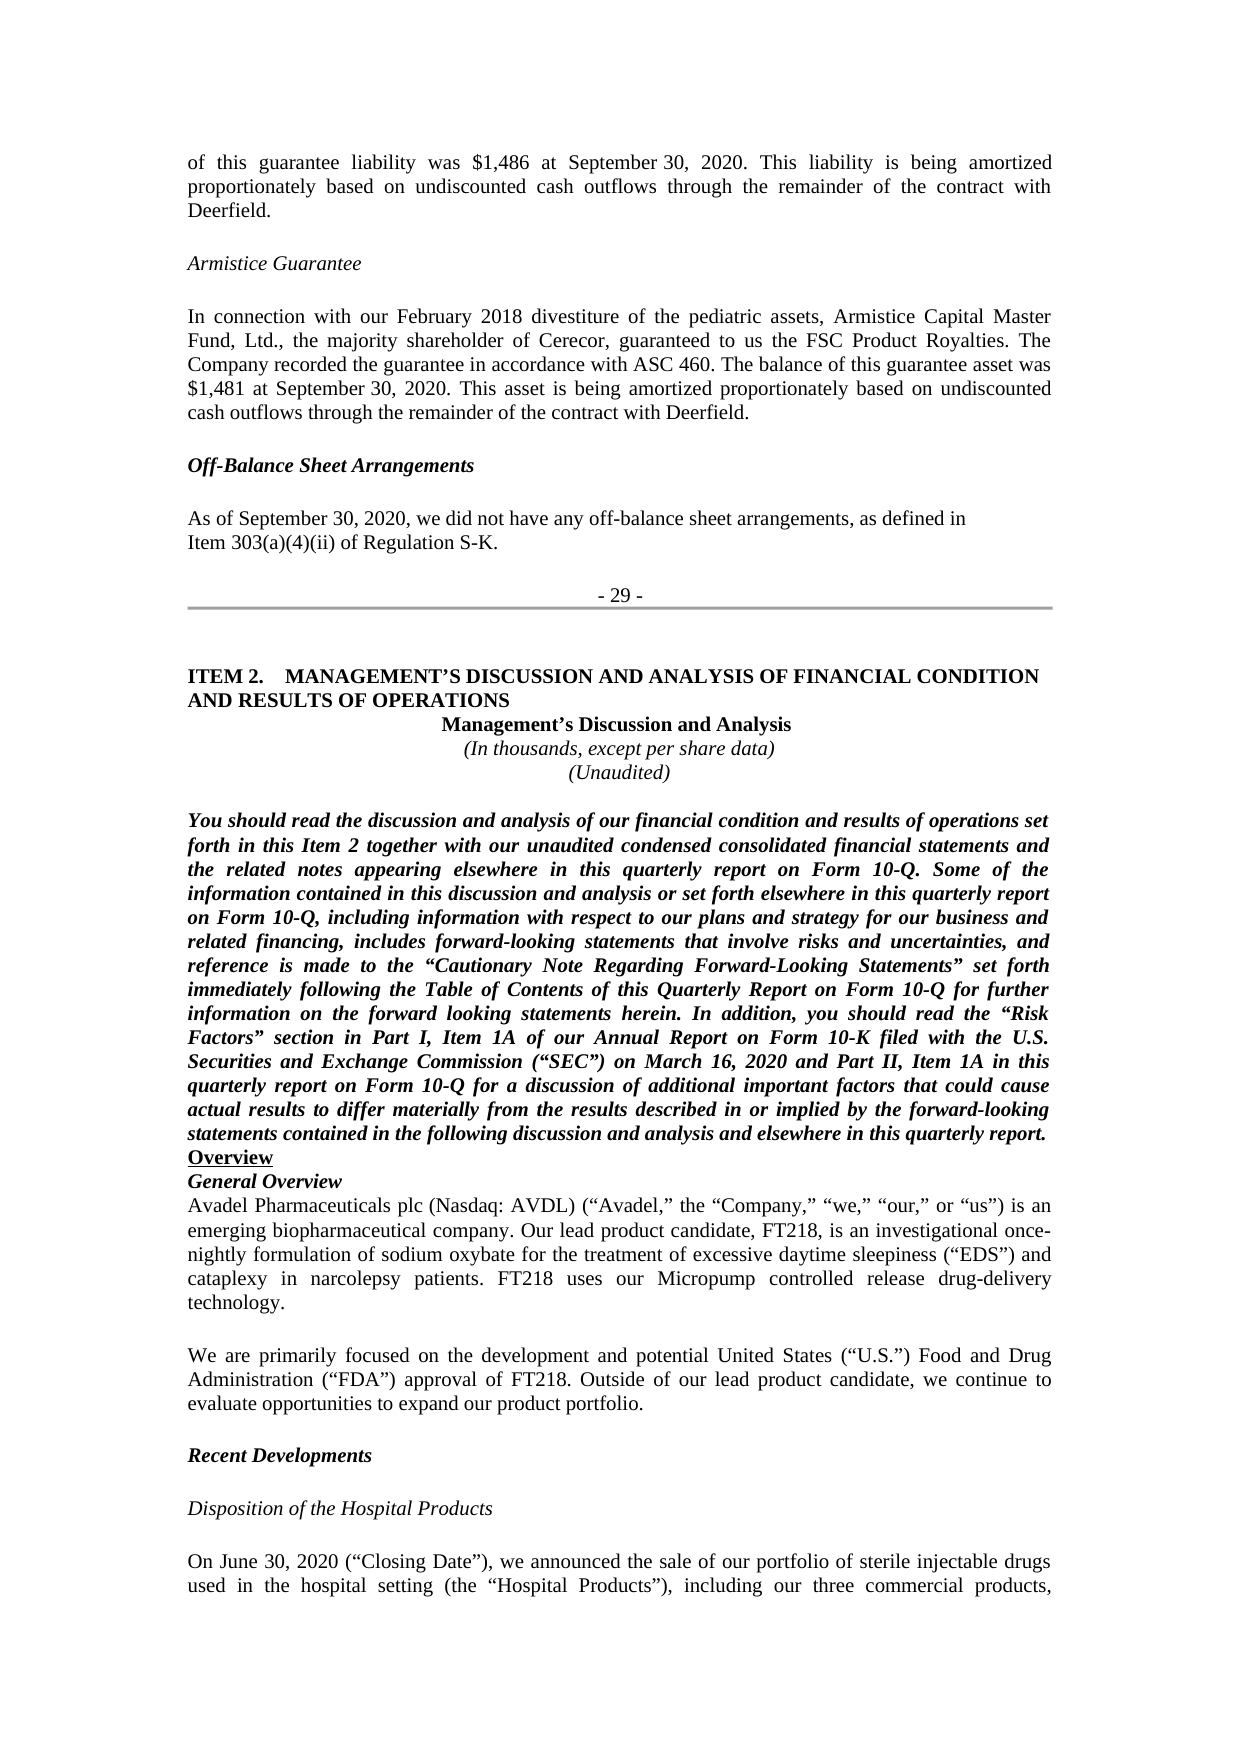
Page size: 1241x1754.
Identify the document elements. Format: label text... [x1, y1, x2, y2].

text Management’s Discussion and Analysis [187, 712, 1053, 736]
text ITEM 2. MANAGEMENT’S DISCUSSION AND ANALYSIS OF FINANCIAL CONDITION AND RESULTS OF OPERATIONS [187, 664, 1053, 712]
text (In thousands, except per share data) [187, 736, 1053, 760]
text Armistice Guarantee [187, 251, 1053, 275]
text You should read the discussion and analysis of our financial condition and results of operations set forth in this Item 2 together with our unaudited condensed consolidated financial statements and the related notes appearing elsewhere in this quarterly report on Form 10-Q. Some of the information contained in this discussion and analysis or set forth elsewhere in this quarterly report on Form 10-Q, including information with respect to our plans and strategy for our business and related financing, includes forward-looking statements that involve risks and uncertainties, and reference is made to the “Cautionary Note Regarding Forward-Looking Statements” set forth immediately following the Table of Contents of this Quarterly Report on Form 10-Q for further information on the forward looking statements herein. In addition, you should read the “Risk Factors” section in Part I, Item 1A of our Annual Report on Form 10-K filed with the U.S. Securities and Exchange Commission (“SEC”) on March 16, 2020 and Part II, Item 1A in this quarterly report on Form 10-Q for a discussion of additional important factors that could cause actual results to differ materially from the results described in or implied by the forward-looking statements contained in the following discussion and analysis and elsewhere in this quarterly report. [187, 808, 1053, 1145]
text General Overview [187, 1169, 1053, 1193]
text Disposition of the Hospital Products [187, 1496, 1053, 1520]
text Overview [187, 1145, 1053, 1169]
text Recent Developments [187, 1443, 1053, 1467]
text In connection with our February 2018 divestiture of the pediatric assets, Armistice Capital Master Fund, Ltd., the majority shareholder of Cerecor, guaranteed to us the FSC Product Royalties. The Company recorded the guarantee in accordance with ASC 460. The balance of this guarantee asset was $1,481 at September 30, 2020. This asset is being amortized proportionately based on undiscounted cash outflows through the remainder of the contract with Deerfield. [187, 304, 1053, 424]
text Off-Balance Sheet Arrangements [187, 453, 1053, 477]
text Avadel Pharmaceuticals plc (Nasdaq: AVDL) (“Avadel,” the “Company,” “we,” “our,” or “us”) is an emerging biopharmaceutical company. Our lead product candidate, FT218, is an investigational once-nightly formulation of sodium oxybate for the treatment of excessive daytime sleepiness (“EDS”) and cataplexy in narcolepsy patients. FT218 uses our Micropump controlled release drug-delivery technology. [187, 1193, 1053, 1314]
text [187, 150, 1053, 222]
text - 29 - [187, 582, 1053, 606]
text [187, 1549, 1053, 1597]
text As of September 30, 2020, we did not have any off-balance sheet arrangements, as defined in Item 303(a)(4)(ii) of Regulation S-K. [187, 506, 1053, 554]
text (Unaudited) [187, 760, 1053, 784]
text We are primarily focused on the development and potential United States (“U.S.”) Food and Drug Administration (“FDA”) approval of FT218. Outside of our lead product candidate, we continue to evaluate opportunities to expand our product portfolio. [187, 1342, 1053, 1415]
